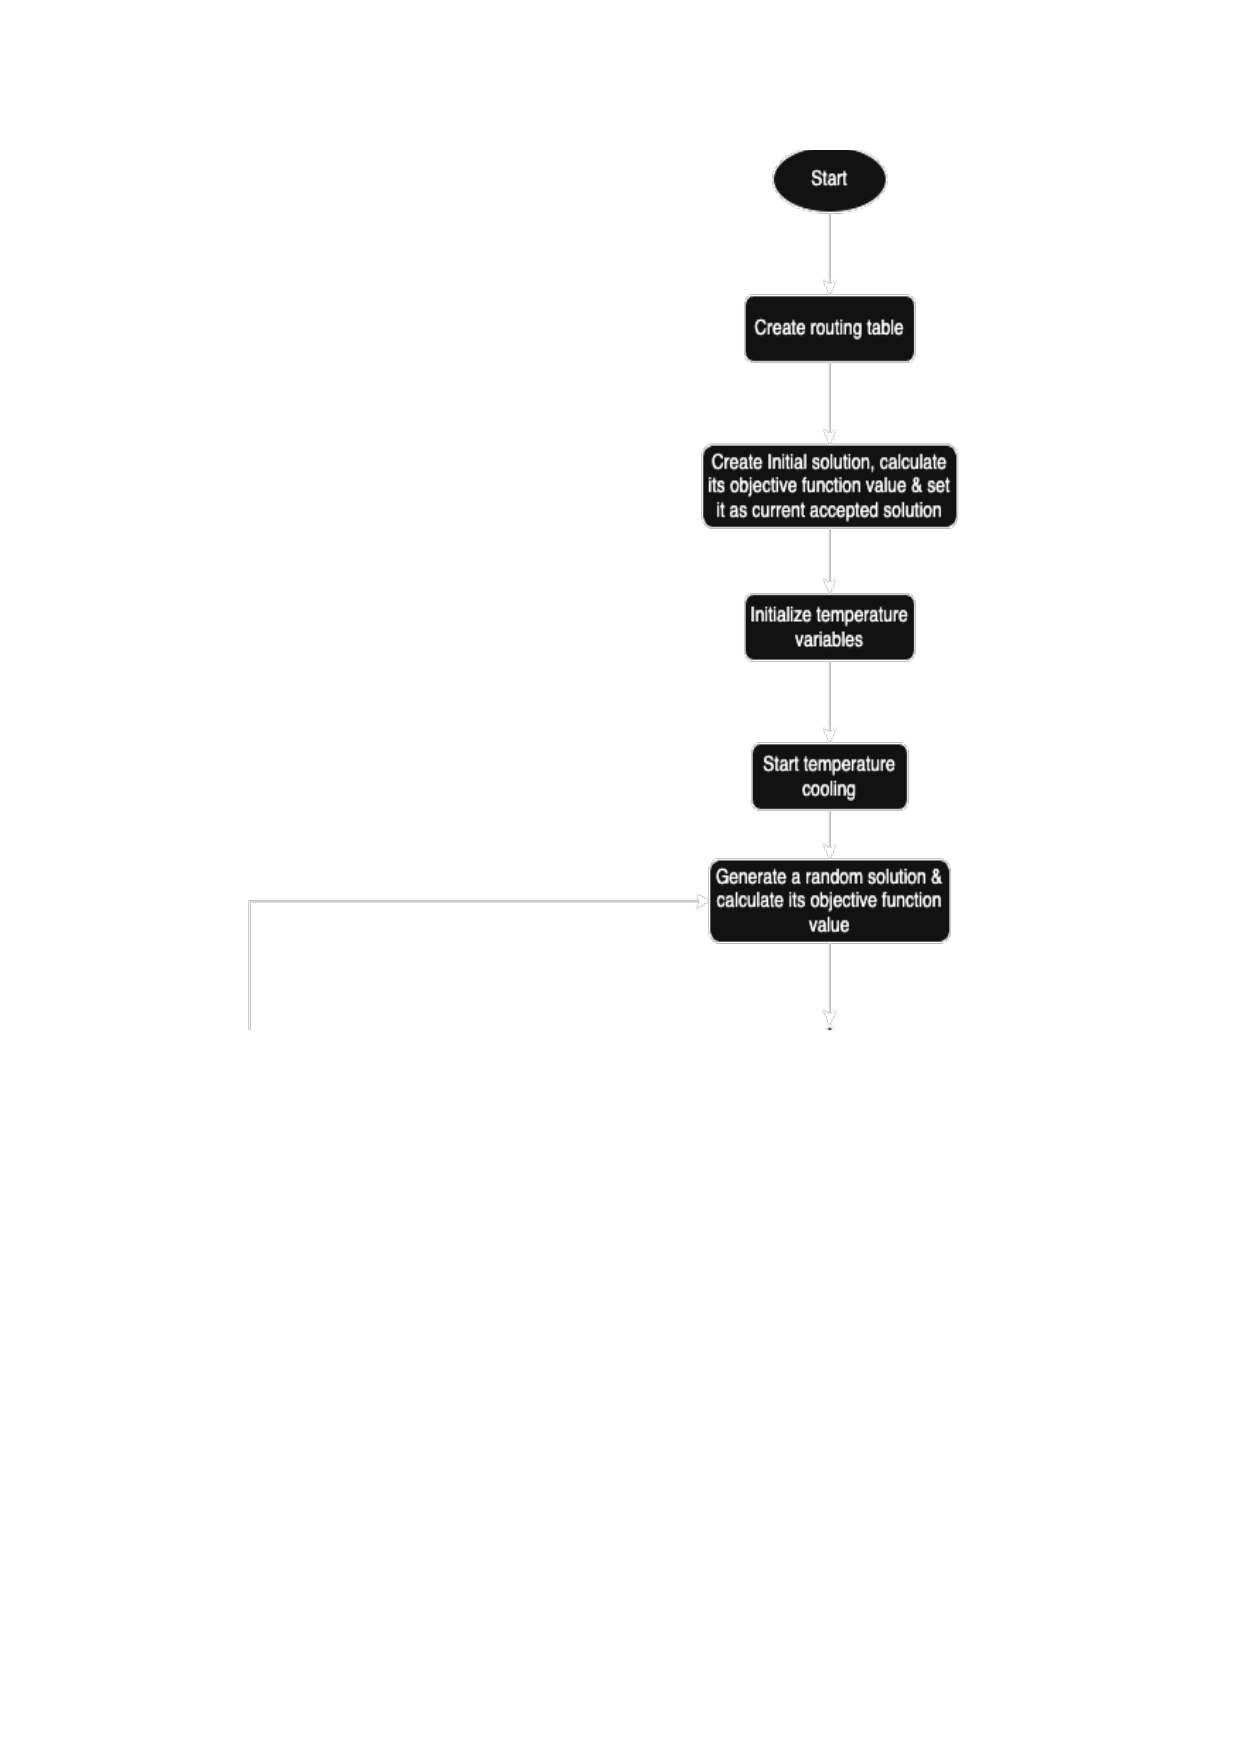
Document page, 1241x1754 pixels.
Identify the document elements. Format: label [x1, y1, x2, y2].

picture [150, 150, 1227, 1030]
